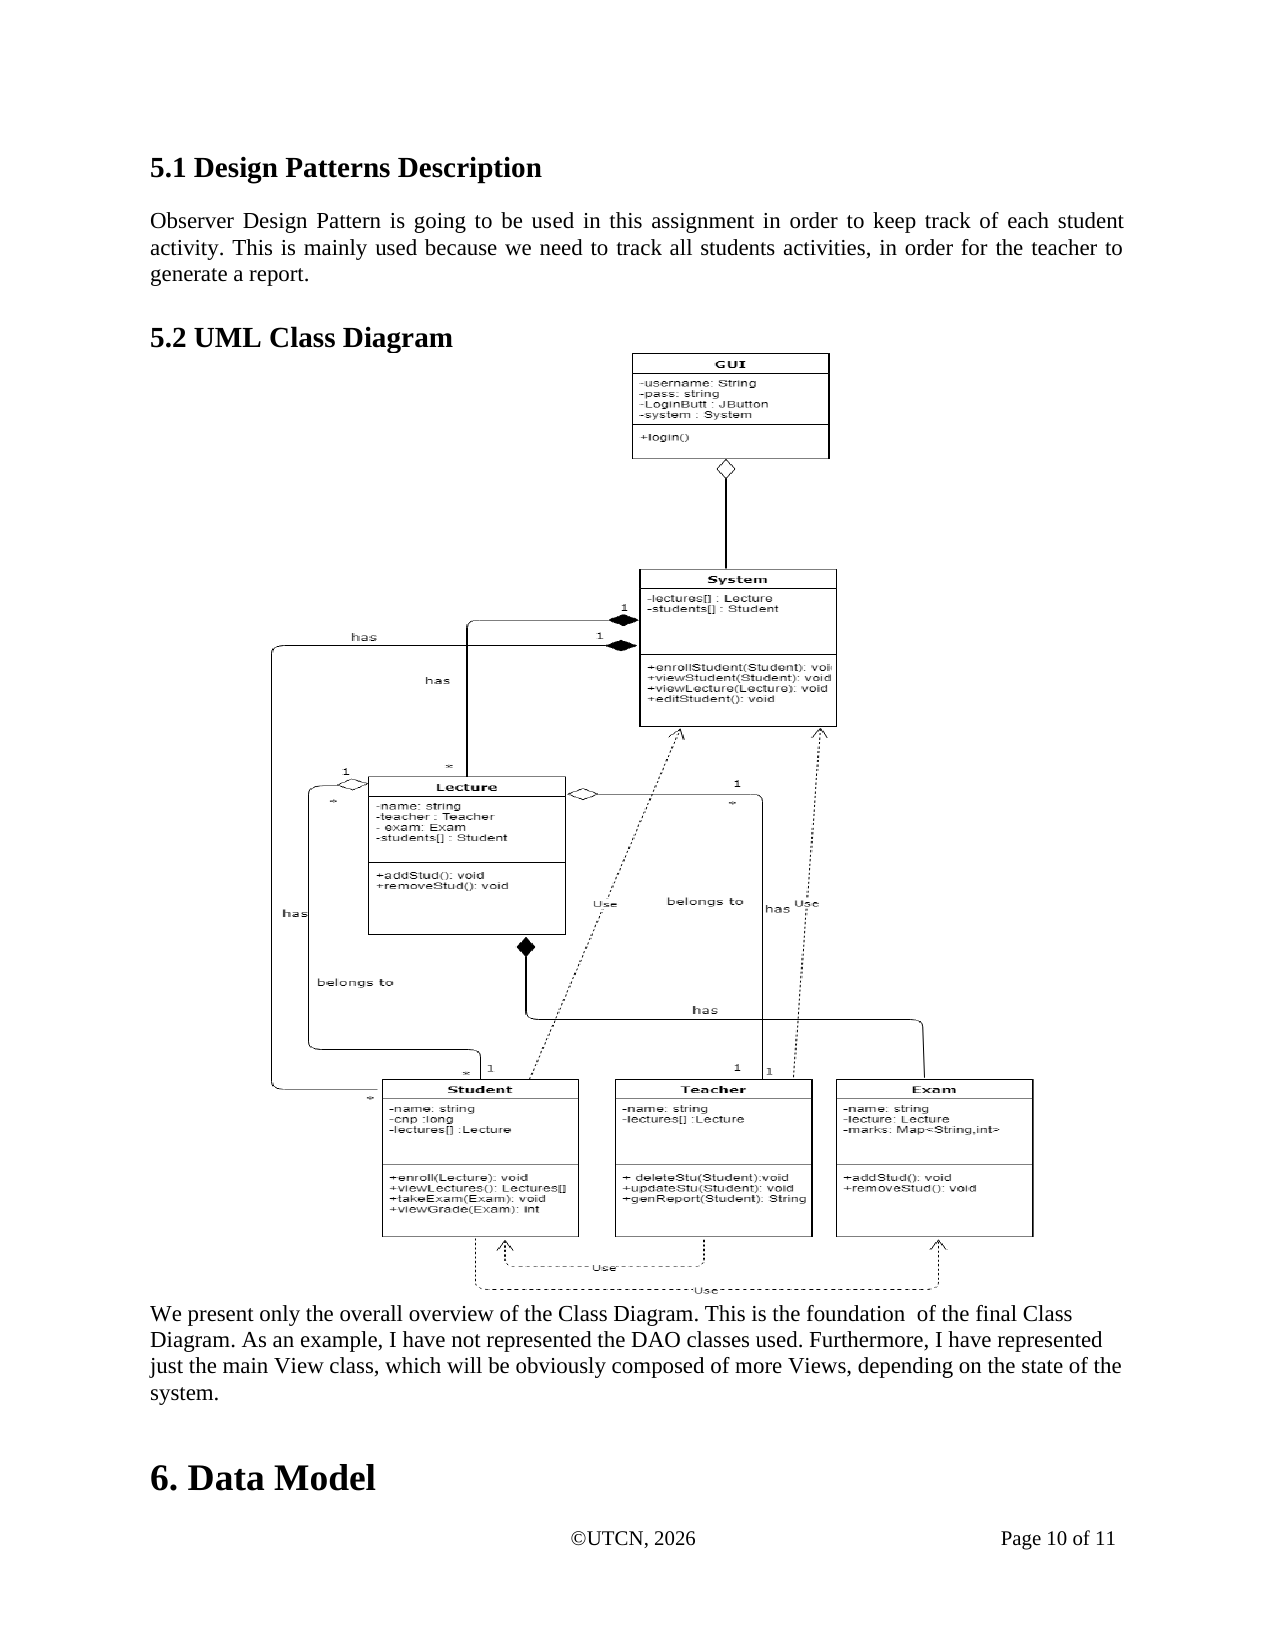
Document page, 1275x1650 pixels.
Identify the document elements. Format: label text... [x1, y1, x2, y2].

text Observer Design Pattern is going to be used in this assignment in order to keep track of each student activity. This is mainly used because we need to track all students activities, in order for the teacher to generate a report. [150, 208, 1125, 287]
text 5.1 Design Patterns Description [150, 150, 1125, 183]
text We present only the overall overview of the Class Diagram. This is the foundation of the final Class Diagram. As an example, I have not represented the DAO classes used. Furthermore, I have represented just the main View class, which will be obviously composed of more Views, depending on the state of the system. [150, 1300, 1125, 1405]
text 5.2 UML Class Diagram [150, 320, 1125, 354]
title 6. Data Model [150, 1456, 1125, 1499]
